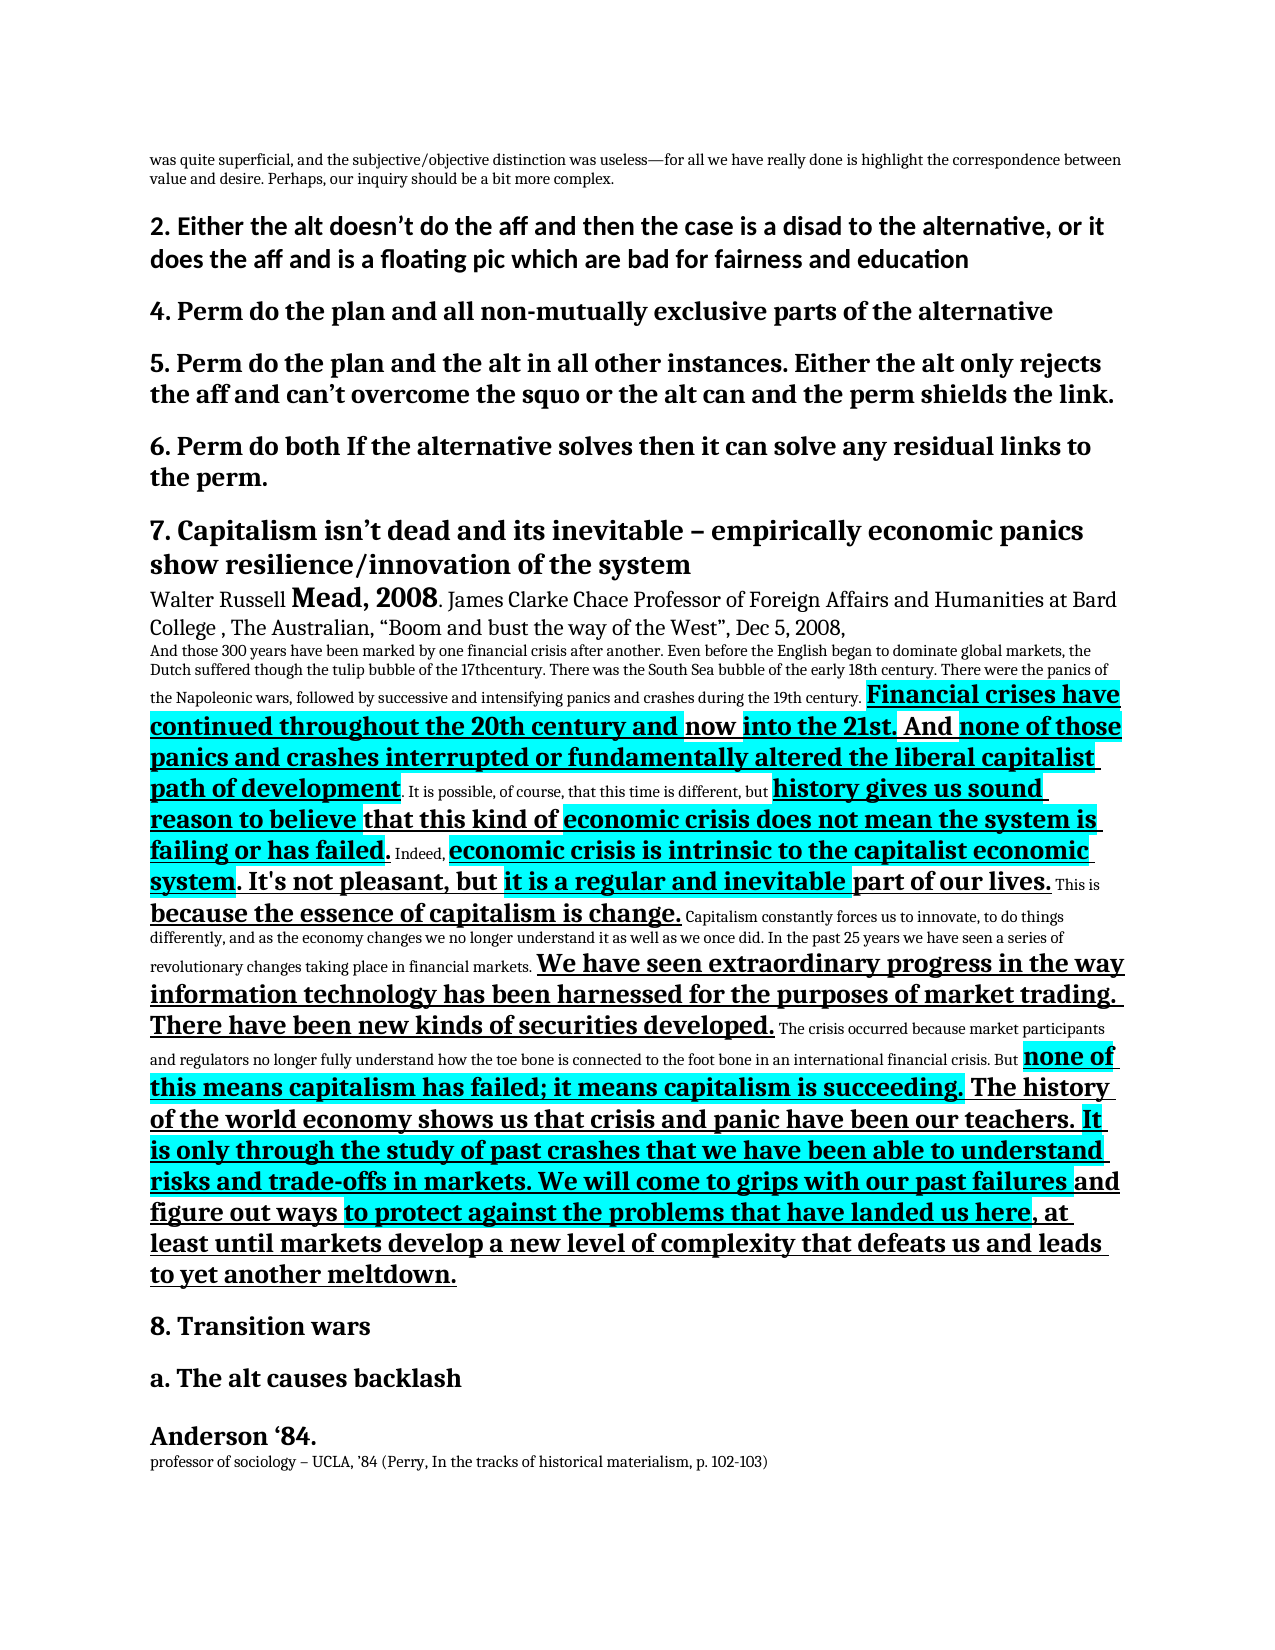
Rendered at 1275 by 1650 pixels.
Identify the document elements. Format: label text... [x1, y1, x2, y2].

subtitle 8. Transition wars [150, 1311, 1125, 1342]
text And those 300 years have been marked by one financial crisis after another. Even before the English began to dominate global markets, the Dutch suffered though the tulip bubble of the 17thcentury. There was the South Sea bubble of the early 18th century. There were the panics of the Napoleonic wars, followed by successive and intensifying panics and crashes during the 19th century. Financial crises have continued throughout the 20th century and now into the 21st. And none of those panics and crashes interrupted or fundamentally altered the liberal capitalist path of development. It is possible, of course, that this time is different, but history gives us sound reason to believe that this kind of economic crisis does not mean the system is failing or has failed. Indeed, economic crisis is intrinsic to the capitalist economic system. It's not pleasant, but it is a regular and inevitable part of our lives. This is because the essence of capitalism is change. Capitalism constantly forces us to innovate, to do things differently, and as the economy changes we no longer understand it as well as we once did. In the past 25 years we have seen a series of revolutionary changes taking place in financial markets. We have seen extraordinary progress in the way information technology has been harnessed for the purposes of market trading. There have been new kinds of securities developed. The crisis occurred because market participants and regulators no longer fully understand how the toe bone is connected to the foot bone in an international financial crisis. But none of this means capitalism has failed; it means capitalism is succeeding. The history of the world economy shows us that crisis and panic have been our teachers. It is only through the study of past crashes that we have been able to understand risks and trade-offs in markets. We will come to grips with our past failures and figure out ways to protect against the problems that have landed us here, at least until markets develop a new level of complexity that defeats us and leads to yet another meltdown. [150, 641, 1125, 1291]
text Anderson ‘84. [150, 1421, 1125, 1452]
subtitle 6. Perm do both If the alternative solves then it can solve any residual links to the perm. [150, 431, 1125, 493]
text Walter Russell Mead, 2008. James Clarke Chace Professor of Foreign Affairs and Humanities at Bard College , The Australian, “Boom and bust the way of the West”, Dec 5, 2008, [150, 581, 1125, 641]
text professor of sociology – UCLA, ’84 (Perry, In the tracks of historical materialism, p. 102-103) [150, 1452, 1125, 1471]
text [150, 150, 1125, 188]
subtitle a. The alt causes backlash [150, 1363, 1125, 1394]
subtitle 2. Either the alt doesn’t do the aff and then the case is a disad to the alternative, or it does the aff and is a floating pic which are bad for fairness and education [150, 209, 1125, 275]
subtitle 4. Perm do the plan and all non-mutually exclusive parts of the alternative [150, 296, 1125, 327]
subtitle 5. Perm do the plan and the alt in all other instances. Either the alt only rejects the aff and can’t overcome the squo or the alt can and the perm shields the link. [150, 348, 1125, 410]
subtitle 7. Capitalism isn’t dead and its inevitable – empirically economic panics show resilience/innovation of the system [150, 514, 1125, 581]
